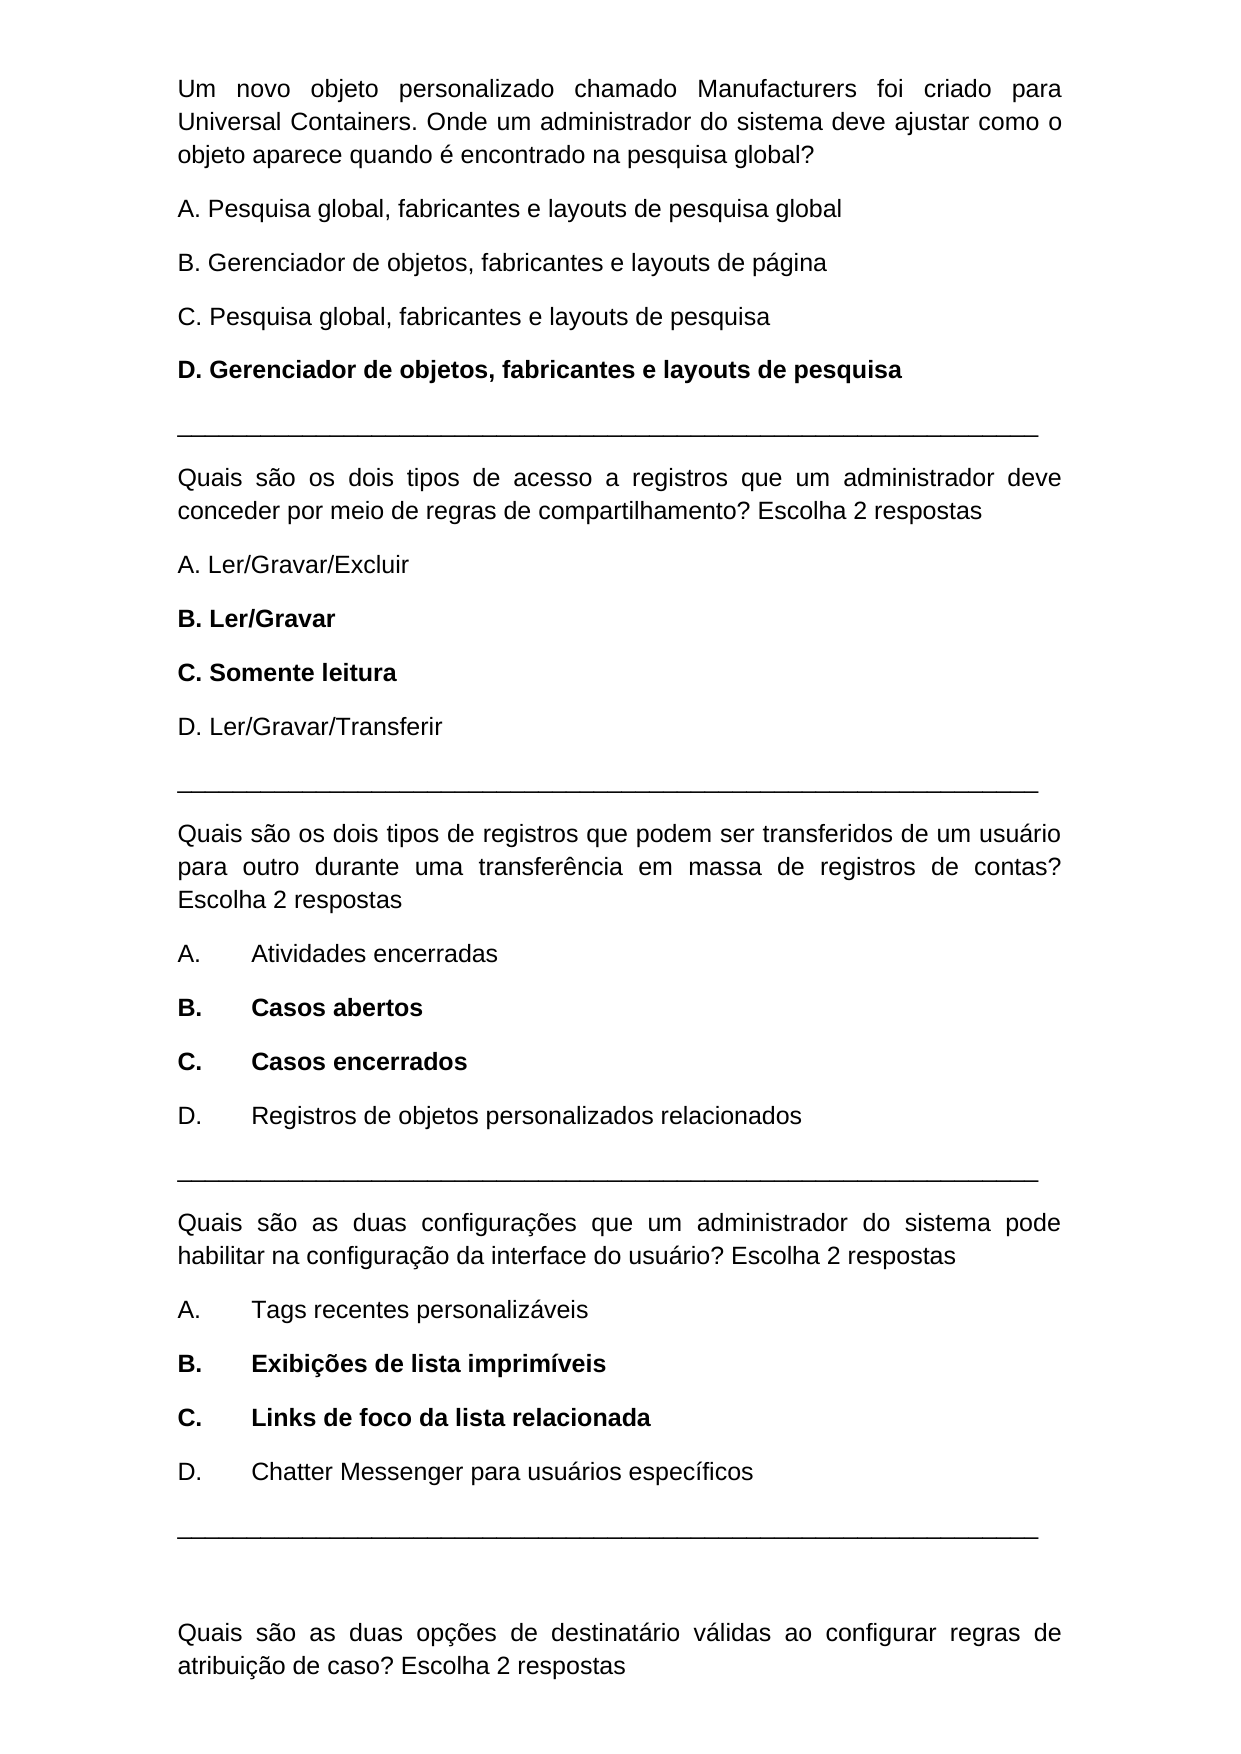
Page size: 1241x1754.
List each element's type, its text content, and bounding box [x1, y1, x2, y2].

text D. Ler/Gravar/Transferir [177, 711, 1063, 740]
text B. Casos abertos [177, 993, 1063, 1022]
text A. Tags recentes personalizáveis [177, 1295, 1063, 1324]
text D. Chatter Messenger para usuários específicos [177, 1457, 1063, 1486]
text B. Gerenciador de objetos, fabricantes e layouts de página [177, 248, 1063, 276]
text D. Gerenciador de objetos, fabricantes e layouts de pesquisa [177, 355, 1063, 384]
text D. Registros de objetos personalizados relacionados [177, 1101, 1063, 1129]
text Um novo objeto personalizado chamado Manufacturers foi criado para Universal Containers. Onde um administrador do sistema deve ajustar como o objeto aparece quando é encontrado na pesquisa global? [177, 74, 1063, 169]
text B. Exibições de lista imprimíveis [177, 1349, 1063, 1378]
text B. Ler/Gravar [177, 604, 1063, 632]
text Quais são os dois tipos de acesso a registros que um administrador deve conceder por meio de regras de compartilhamento? Escolha 2 respostas [177, 463, 1063, 525]
text Quais são as duas opções de destinatário válidas ao configurar regras de atribuição de caso? Escolha 2 respostas [177, 1618, 1063, 1680]
text Quais são os dois tipos de registros que podem ser transferidos de um usuário para outro durante uma transferência em massa de registros de contas? Escolha 2 respostas [177, 819, 1063, 914]
text ______________________________________________________________ [177, 1154, 1063, 1183]
text Quais são as duas configurações que um administrador do sistema pode habilitar na configuração da interface do usuário? Escolha 2 respostas [177, 1208, 1063, 1270]
text A. Ler/Gravar/Excluir [177, 550, 1063, 579]
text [177, 1511, 1063, 1539]
text A. Pesquisa global, fabricantes e layouts de pesquisa global [177, 194, 1063, 222]
text ______________________________________________________________ [177, 409, 1063, 438]
text A. Atividades encerradas [177, 939, 1063, 968]
text ______________________________________________________________ [177, 765, 1063, 794]
text C. Links de foco da lista relacionada [177, 1403, 1063, 1432]
text C. Somente leitura [177, 658, 1063, 686]
text C. Casos encerrados [177, 1047, 1063, 1076]
text C. Pesquisa global, fabricantes e layouts de pesquisa [177, 301, 1063, 330]
